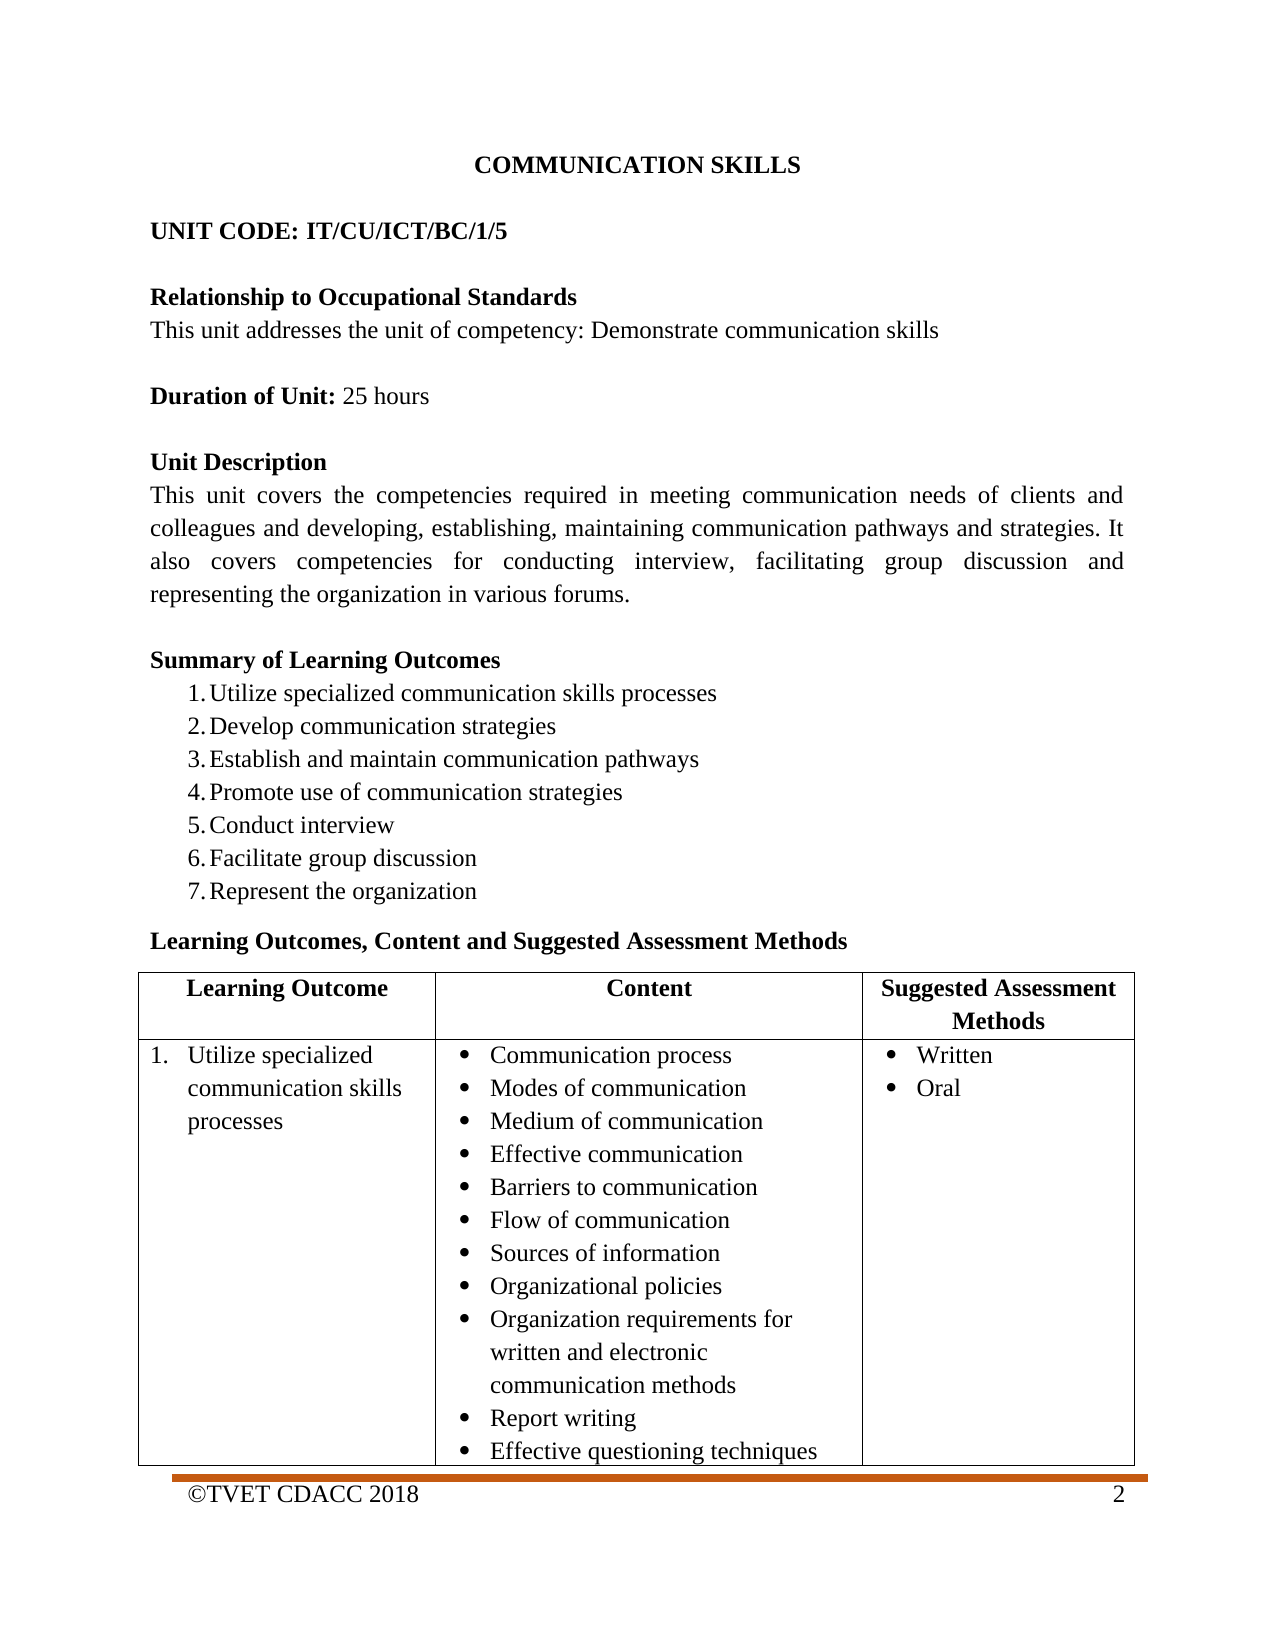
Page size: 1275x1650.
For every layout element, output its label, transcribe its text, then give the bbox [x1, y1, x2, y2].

list Promote use of communication strategies [187, 777, 1125, 806]
list Establish and maintain communication pathways [187, 744, 1125, 773]
table_header Content [436, 973, 862, 1039]
text Relationship to Occupational Standards [150, 282, 1125, 311]
table_header Suggested Assessment Methods [863, 973, 1134, 1039]
list Facilitate group discussion [187, 843, 1125, 872]
text Summary of Learning Outcomes [150, 645, 1125, 674]
list Develop communication strategies [187, 711, 1125, 740]
list Represent the organization [187, 876, 1125, 905]
table_cell Written Oral [863, 1040, 1134, 1465]
text UNIT CODE: IT/CU/ICT/BC/1/5 [150, 216, 1125, 245]
text Learning Outcomes, Content and Suggested Assessment Methods [150, 926, 1125, 955]
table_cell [436, 1040, 862, 1465]
subtitle COMMUNICATION SKILLS [150, 150, 1125, 179]
text Duration of Unit: 25 hours [150, 381, 1125, 410]
text This unit addresses the unit of competency: Demonstrate communication skills [150, 315, 1125, 344]
text Unit Description [150, 447, 1125, 476]
list Conduct interview [187, 810, 1125, 839]
table_header Learning Outcome [139, 973, 435, 1039]
text This unit covers the competencies required in meeting communication needs of clients and colleagues and developing, establishing, maintaining communication pathways and strategies. It also covers competencies for conducting interview, facilitating group discussion and representing the organization in various forums. [150, 480, 1125, 608]
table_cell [139, 1040, 435, 1465]
list Utilize specialized communication skills processes [187, 678, 1125, 707]
